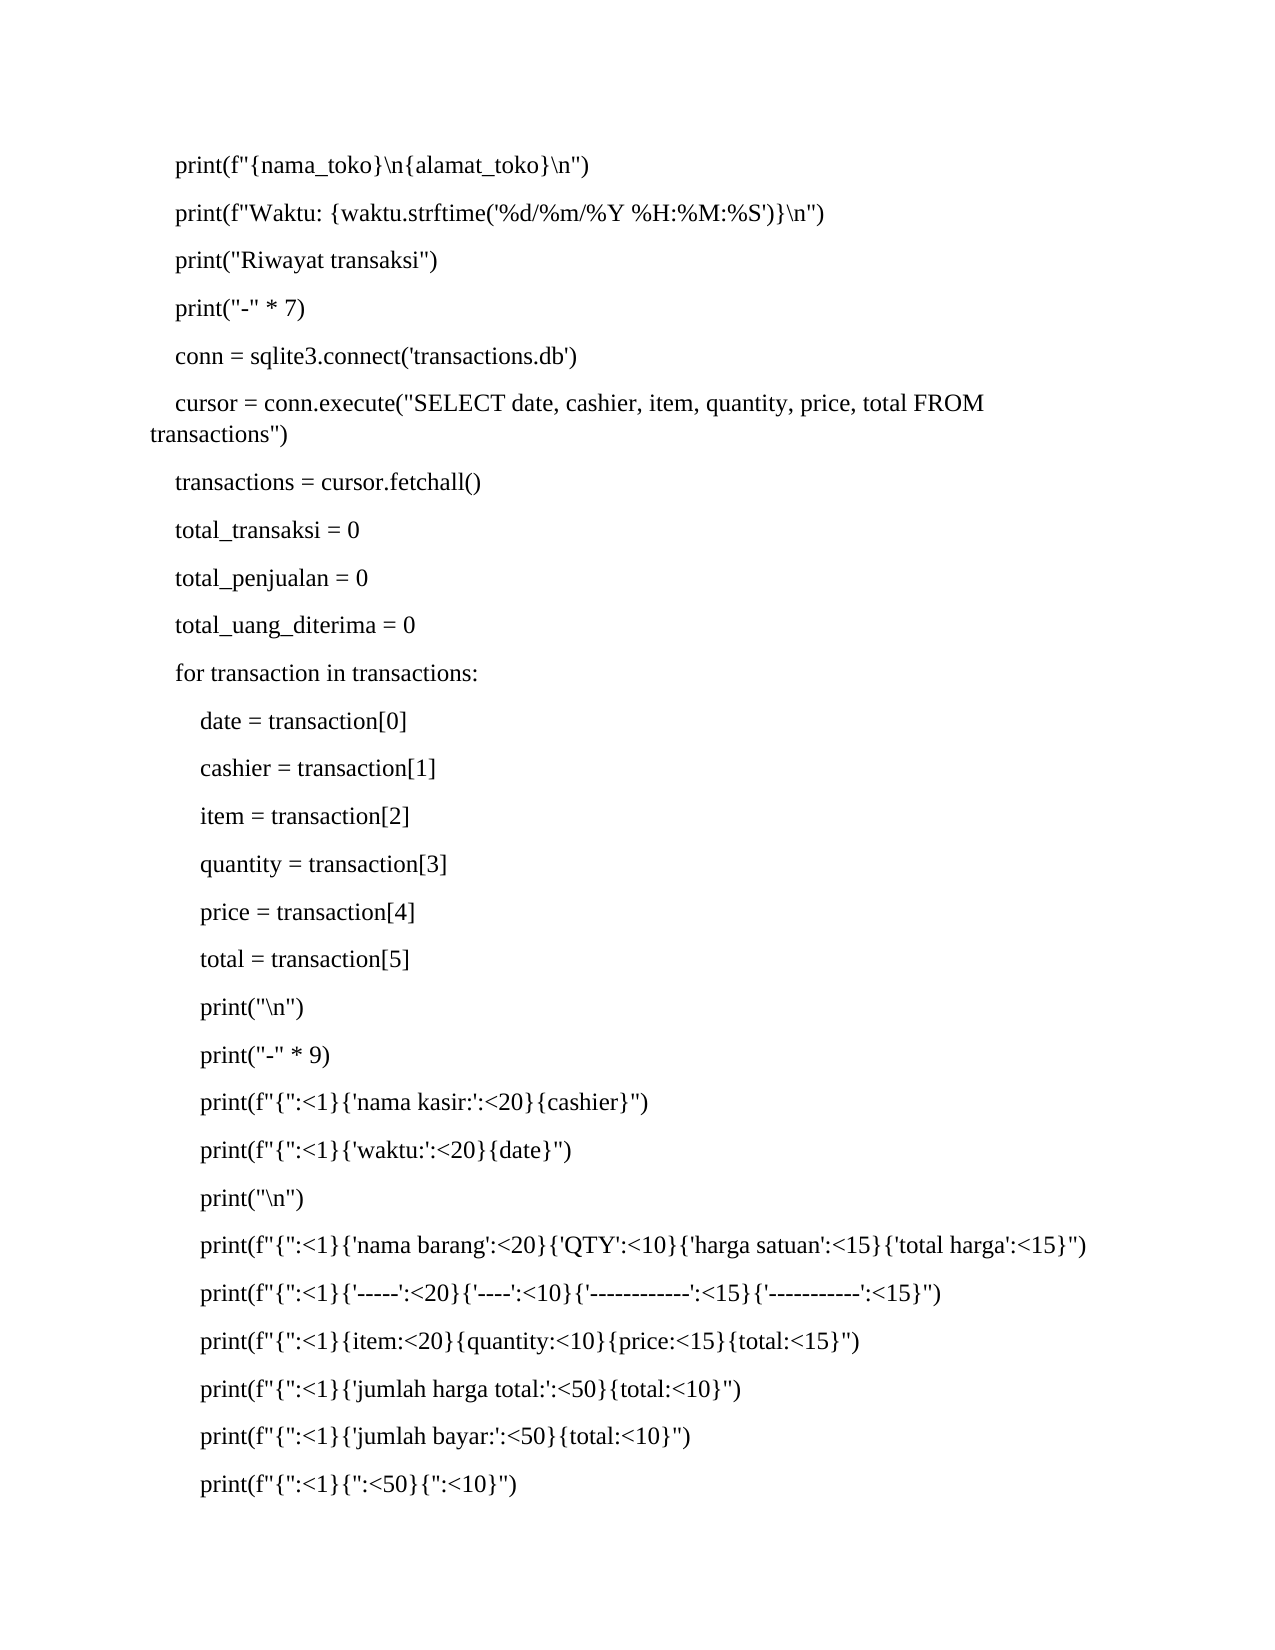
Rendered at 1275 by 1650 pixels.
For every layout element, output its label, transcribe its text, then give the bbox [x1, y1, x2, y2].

text print("-" * 9) [150, 1040, 1125, 1068]
text date = transaction[0] [150, 706, 1125, 734]
text print("Riwayat transaksi") [150, 245, 1125, 274]
text item = transaction[2] [150, 801, 1125, 830]
text print(f"{'':<1}{item:<20}{quantity:<10}{price:<15}{total:<15}") [150, 1326, 1125, 1355]
text total_transaksi = 0 [150, 515, 1125, 544]
text transactions = cursor.fetchall() [150, 467, 1125, 496]
text print(f"{nama_toko}\n{alamat_toko}\n") [150, 150, 1125, 179]
text quantity = transaction[3] [150, 849, 1125, 878]
text print(f"{'':<1}{'jumlah bayar:':<50}{total:<10}") [150, 1421, 1125, 1450]
text print(f"{'':<1}{'jumlah harga total:':<50}{total:<10}") [150, 1374, 1125, 1402]
text cursor = conn.execute("SELECT date, cashier, item, quantity, price, total FROM transactions") [150, 388, 1125, 448]
text cashier = transaction[1] [150, 753, 1125, 782]
text conn = sqlite3.connect('transactions.db') [150, 341, 1125, 369]
text print(f"Waktu: {waktu.strftime('%d/%m/%Y %H:%M:%S')}\n") [150, 198, 1125, 226]
text print("-" * 7) [150, 293, 1125, 322]
text total = transaction[5] [150, 944, 1125, 973]
text print(f"{'':<1}{'nama barang':<20}{'QTY':<10}{'harga satuan':<15}{'total harga':<15}") [150, 1231, 1125, 1259]
text for transaction in transactions: [150, 658, 1125, 687]
text print("\n") [150, 992, 1125, 1021]
text print("\n") [150, 1183, 1125, 1212]
text price = transaction[4] [150, 897, 1125, 925]
text print(f"{'':<1}{'':<50}{'':<10}") [150, 1469, 1125, 1498]
text total_uang_diterima = 0 [150, 610, 1125, 639]
text print(f"{'':<1}{'waktu:':<20}{date}") [150, 1135, 1125, 1164]
text print(f"{'':<1}{'-----':<20}{'----':<10}{'------------':<15}{'-----------':<15}") [150, 1278, 1125, 1307]
text total_penjualan = 0 [150, 563, 1125, 591]
text print(f"{'':<1}{'nama kasir:':<20}{cashier}") [150, 1087, 1125, 1116]
